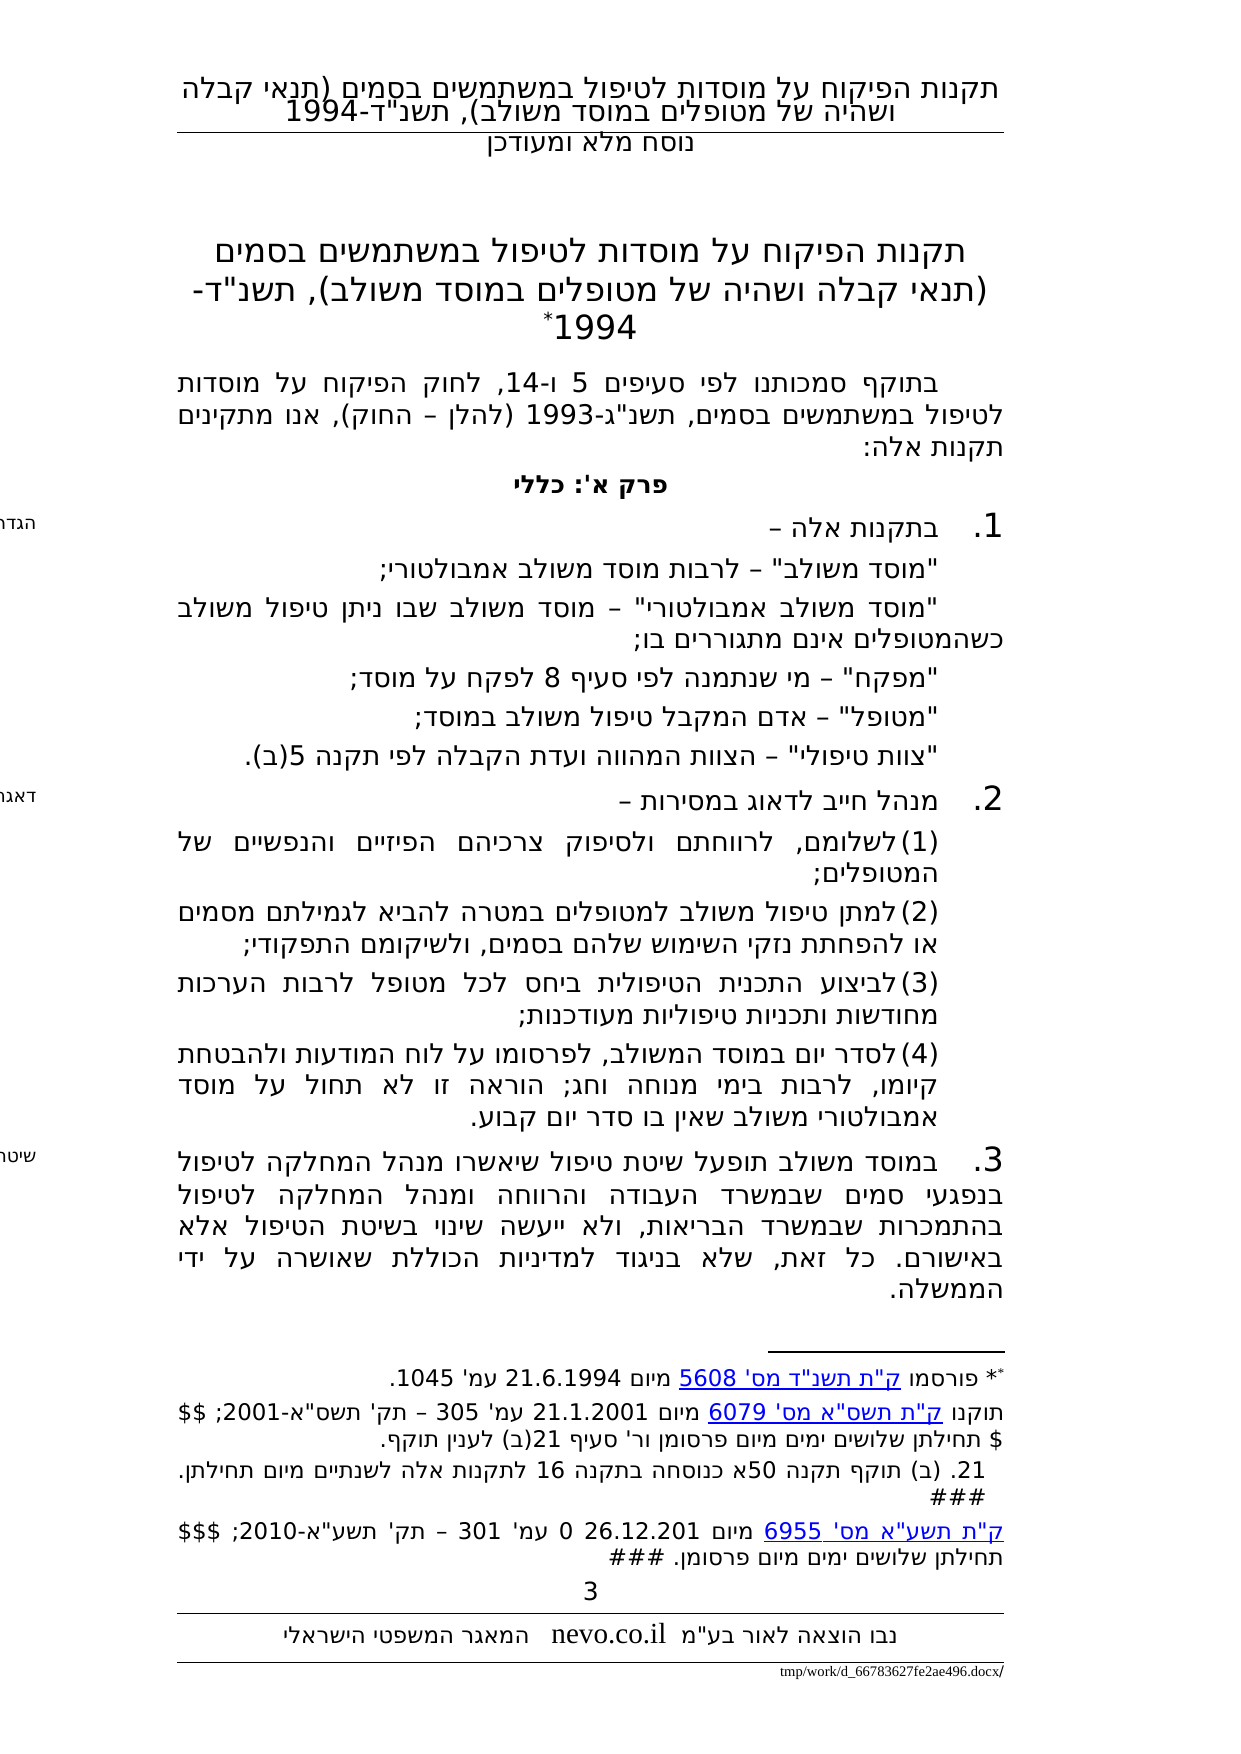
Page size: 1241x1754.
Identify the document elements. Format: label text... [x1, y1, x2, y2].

text "מוסד משולב" – לרבות מוסד משולב אמבולטורי; [177, 553, 1004, 584]
text (3) לביצוע התכנית הטיפולית ביחס לכל מטופל לרבות הערכות מחודשות ותכניות טיפוליות מעודכנות; [177, 967, 939, 1031]
text "מטופל" – אדם המקבל טיפול משולב במוסד; [177, 702, 1004, 733]
text בתוקף סמכותנו לפי סעיפים 5 ו-14, לחוק הפיקוח על מוסדות לטיפול במשתמשים בסמים, תשנ"ג-1993 (להלן – החוק), אנו מתקינים תקנות אלה: [177, 368, 1004, 462]
text (2) למתן טיפול משולב למטופלים במטרה להביא לגמילתם מסמים או להפחתת נזקי השימוש שלהם בסמים, ולשיקומם התפקודי; [177, 897, 939, 960]
text "צוות טיפולי" – הצוות המהווה ועדת הקבלה לפי תקנה 5(ב). [177, 741, 1004, 772]
text 1. בתקנות אלה – [177, 507, 1004, 545]
text 3. במוסד משולב תופעל שיטת טיפול שיאשרו מנהל המחלקה לטיפול בנפגעי סמים שבמשרד העבודה והרווחה ומנהל המחלקה לטיפול בהתמכרות שבמשרד הבריאות, ולא ייעשה שינוי בשיטת הטיפול אלא באישורם. כל זאת, שלא בניגוד למדיניות הכוללת שאושרה על ידי הממשלה. [177, 1140, 1004, 1305]
text (1) לשלומם, לרווחתם ולסיפוק צרכיהם הפיזיים והנפשיים של המטופלים; [177, 826, 939, 889]
text תקנות הפיקוח על מוסדות לטיפול במשתמשים בסמים (תנאי קבלה ושהיה של מטופלים במוסד משולב), תשנ"ד-1994* [177, 231, 1004, 348]
text 2. מנהל חייב לדאוג במסירות – [177, 780, 1004, 819]
text (4) לסדר יום במוסד המשולב, לפרסומו על לוח המודעות ולהבטחת קיומו, לרבות בימי מנוחה וחג; הוראה זו לא תחול על מוסד אמבולטורי משולב שאין בו סדר יום קבוע. [177, 1038, 939, 1133]
text "מפקח" – מי שנתמנה לפי סעיף 8 לפקח על מוסד; [177, 663, 1004, 694]
text פרק א': כללי [177, 470, 1004, 499]
text "מוסד משולב אמבולטורי" – מוסד משולב שבו ניתן טיפול משולב כשהמטופלים אינם מתגוררים בו; [177, 592, 1004, 655]
